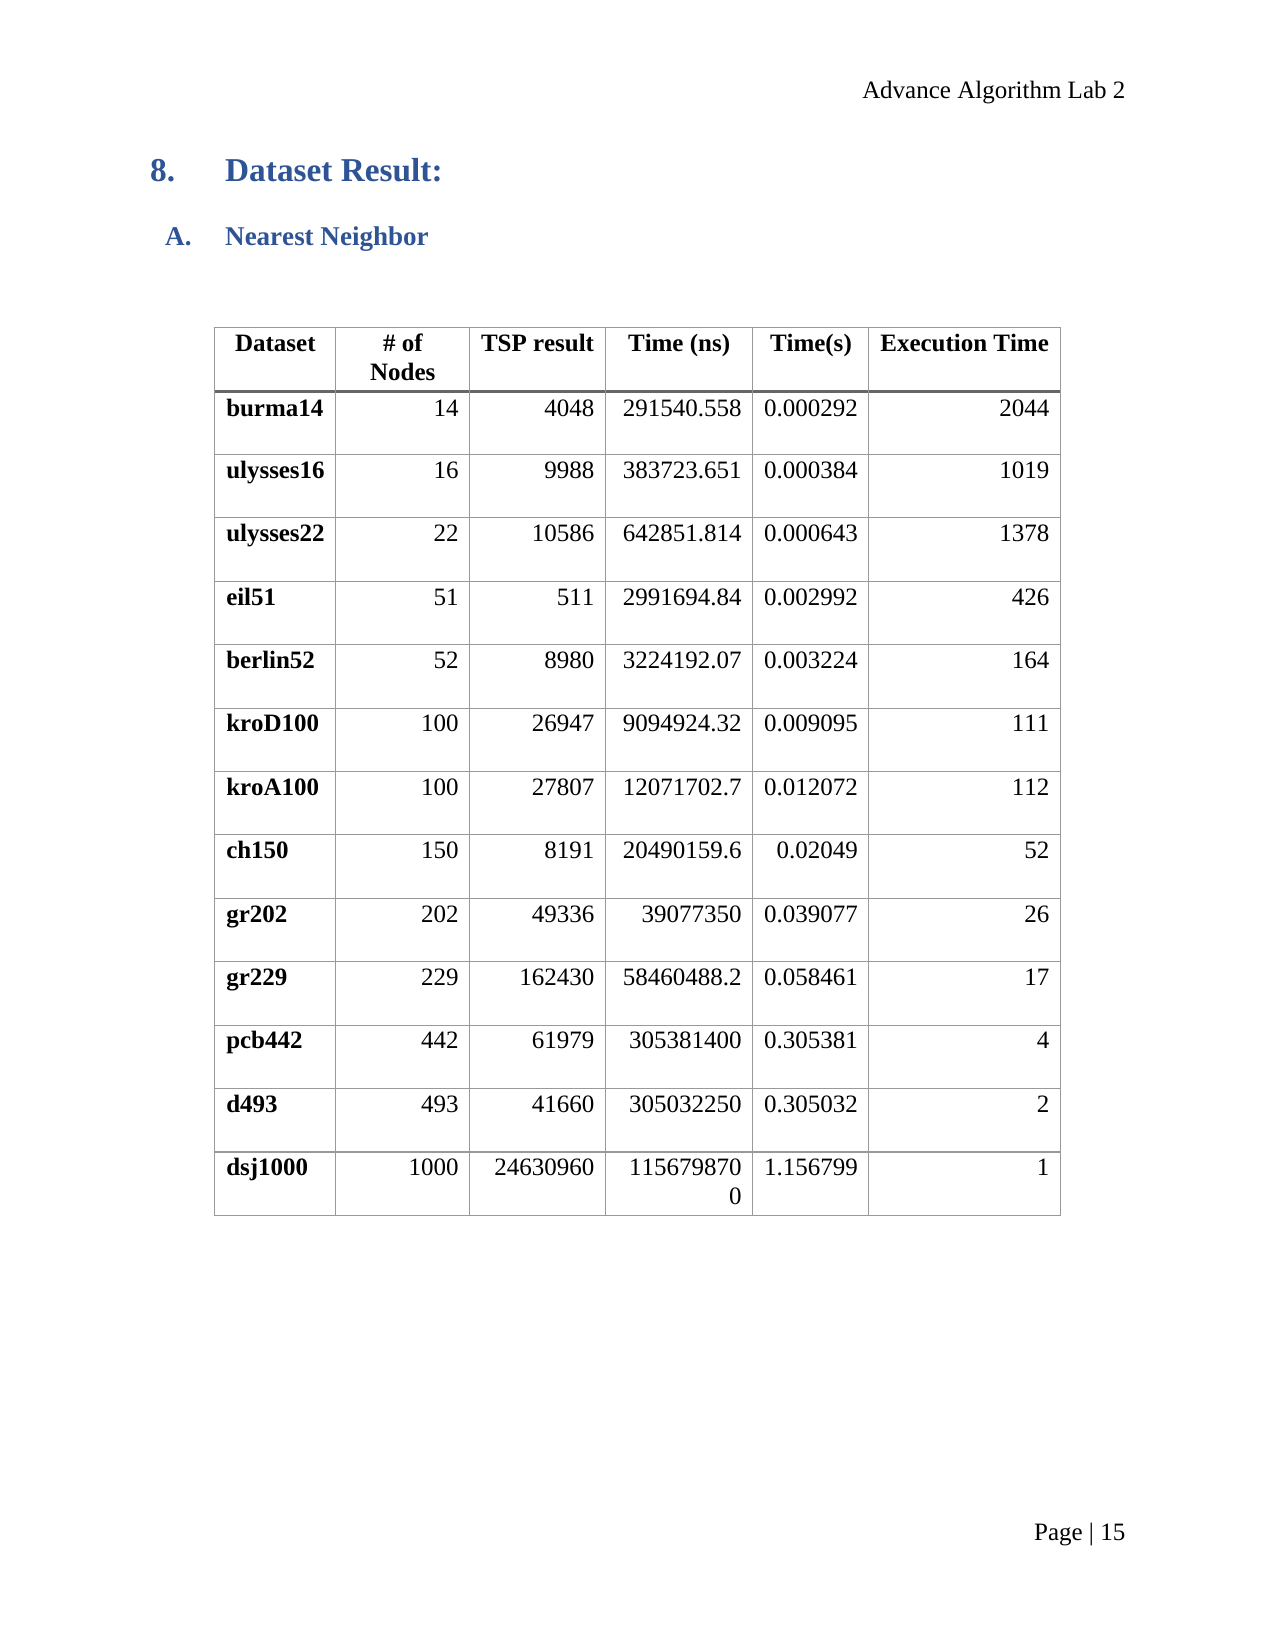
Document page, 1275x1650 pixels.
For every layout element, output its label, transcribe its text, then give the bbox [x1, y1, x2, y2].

table_cell 24630960 [470, 1153, 605, 1215]
table_cell 0.305381 [753, 1026, 868, 1088]
table_cell d493 [215, 1089, 335, 1151]
table_cell 2044 [869, 393, 1060, 454]
table_cell 0.058461 [753, 962, 868, 1024]
table_cell 0.003224 [753, 645, 868, 707]
table_cell 49336 [470, 899, 605, 961]
table_cell ch150 [215, 835, 335, 898]
table_cell 0.012072 [753, 772, 868, 834]
table_header Dataset [215, 328, 335, 390]
table_cell kroA100 [215, 772, 335, 834]
table_cell dsj1000 [215, 1153, 335, 1215]
table_cell 58460488.2 [606, 962, 752, 1024]
table_cell 162430 [470, 962, 605, 1024]
table_cell 426 [869, 582, 1060, 644]
table_cell gr202 [215, 899, 335, 961]
table_cell ulysses22 [215, 518, 335, 581]
table_cell 112 [869, 772, 1060, 834]
table_cell 39077350 [606, 899, 752, 961]
table_cell 442 [336, 1026, 469, 1088]
table_cell 26 [869, 899, 1060, 961]
table_cell 4 [869, 1026, 1060, 1088]
table_cell 383723.651 [606, 455, 752, 517]
table_cell 26947 [470, 709, 605, 771]
table_cell 150 [336, 835, 469, 898]
table_cell 52 [336, 645, 469, 707]
table_cell 100 [336, 772, 469, 834]
table_cell 642851.814 [606, 518, 752, 581]
table_cell 52 [869, 835, 1060, 898]
table_cell berlin52 [215, 645, 335, 707]
table_cell 2 [869, 1089, 1060, 1151]
table_header Time(s) [753, 328, 868, 390]
table_cell 1000 [336, 1153, 469, 1215]
table_cell 0.009095 [753, 709, 868, 771]
table_cell 8980 [470, 645, 605, 707]
table_cell 0.000384 [753, 455, 868, 517]
table_cell 1 [869, 1153, 1060, 1215]
table_cell 16 [336, 455, 469, 517]
table_cell 14 [336, 393, 469, 454]
subtitle Dataset Result: [150, 150, 1125, 188]
table_header TSP result [470, 328, 605, 390]
table_cell 20490159.6 [606, 835, 752, 898]
table_cell 41660 [470, 1089, 605, 1151]
table_cell eil51 [215, 582, 335, 644]
table_cell 27807 [470, 772, 605, 834]
table_cell 111 [869, 709, 1060, 771]
table_header Time (ns) [606, 328, 752, 390]
table_cell burma14 [215, 393, 335, 454]
table_cell 9094924.32 [606, 709, 752, 771]
table_cell 0.039077 [753, 899, 868, 961]
table_cell 9988 [470, 455, 605, 517]
table_cell 2991694.84 [606, 582, 752, 644]
table_cell 1156798700 [606, 1153, 752, 1215]
table_cell 0.02049 [753, 835, 868, 898]
table_cell 164 [869, 645, 1060, 707]
table_cell 305032250 [606, 1089, 752, 1151]
table_cell 61979 [470, 1026, 605, 1088]
table_cell kroD100 [215, 709, 335, 771]
table_cell 0.000292 [753, 393, 868, 454]
table_cell 1019 [869, 455, 1060, 517]
table_cell 8191 [470, 835, 605, 898]
table_cell 51 [336, 582, 469, 644]
table_cell 10586 [470, 518, 605, 581]
table_cell 291540.558 [606, 393, 752, 454]
table_cell 0.002992 [753, 582, 868, 644]
table_cell 100 [336, 709, 469, 771]
table_cell 4048 [470, 393, 605, 454]
table_header Execution Time [869, 328, 1060, 390]
table_cell gr229 [215, 962, 335, 1024]
table_cell 3224192.07 [606, 645, 752, 707]
table_cell 202 [336, 899, 469, 961]
table_cell 305381400 [606, 1026, 752, 1088]
subtitle Nearest Neighbor [165, 221, 1125, 252]
table_cell 0.000643 [753, 518, 868, 581]
table_cell pcb442 [215, 1026, 335, 1088]
table_cell 493 [336, 1089, 469, 1151]
table_cell 22 [336, 518, 469, 581]
table_cell 229 [336, 962, 469, 1024]
table_cell 12071702.7 [606, 772, 752, 834]
table_cell 1378 [869, 518, 1060, 581]
table_cell ulysses16 [215, 455, 335, 517]
table_cell 1.156799 [753, 1153, 868, 1215]
table_cell 0.305032 [753, 1089, 868, 1151]
table_header # of Nodes [336, 328, 469, 390]
table_cell 17 [869, 962, 1060, 1024]
table_cell 511 [470, 582, 605, 644]
